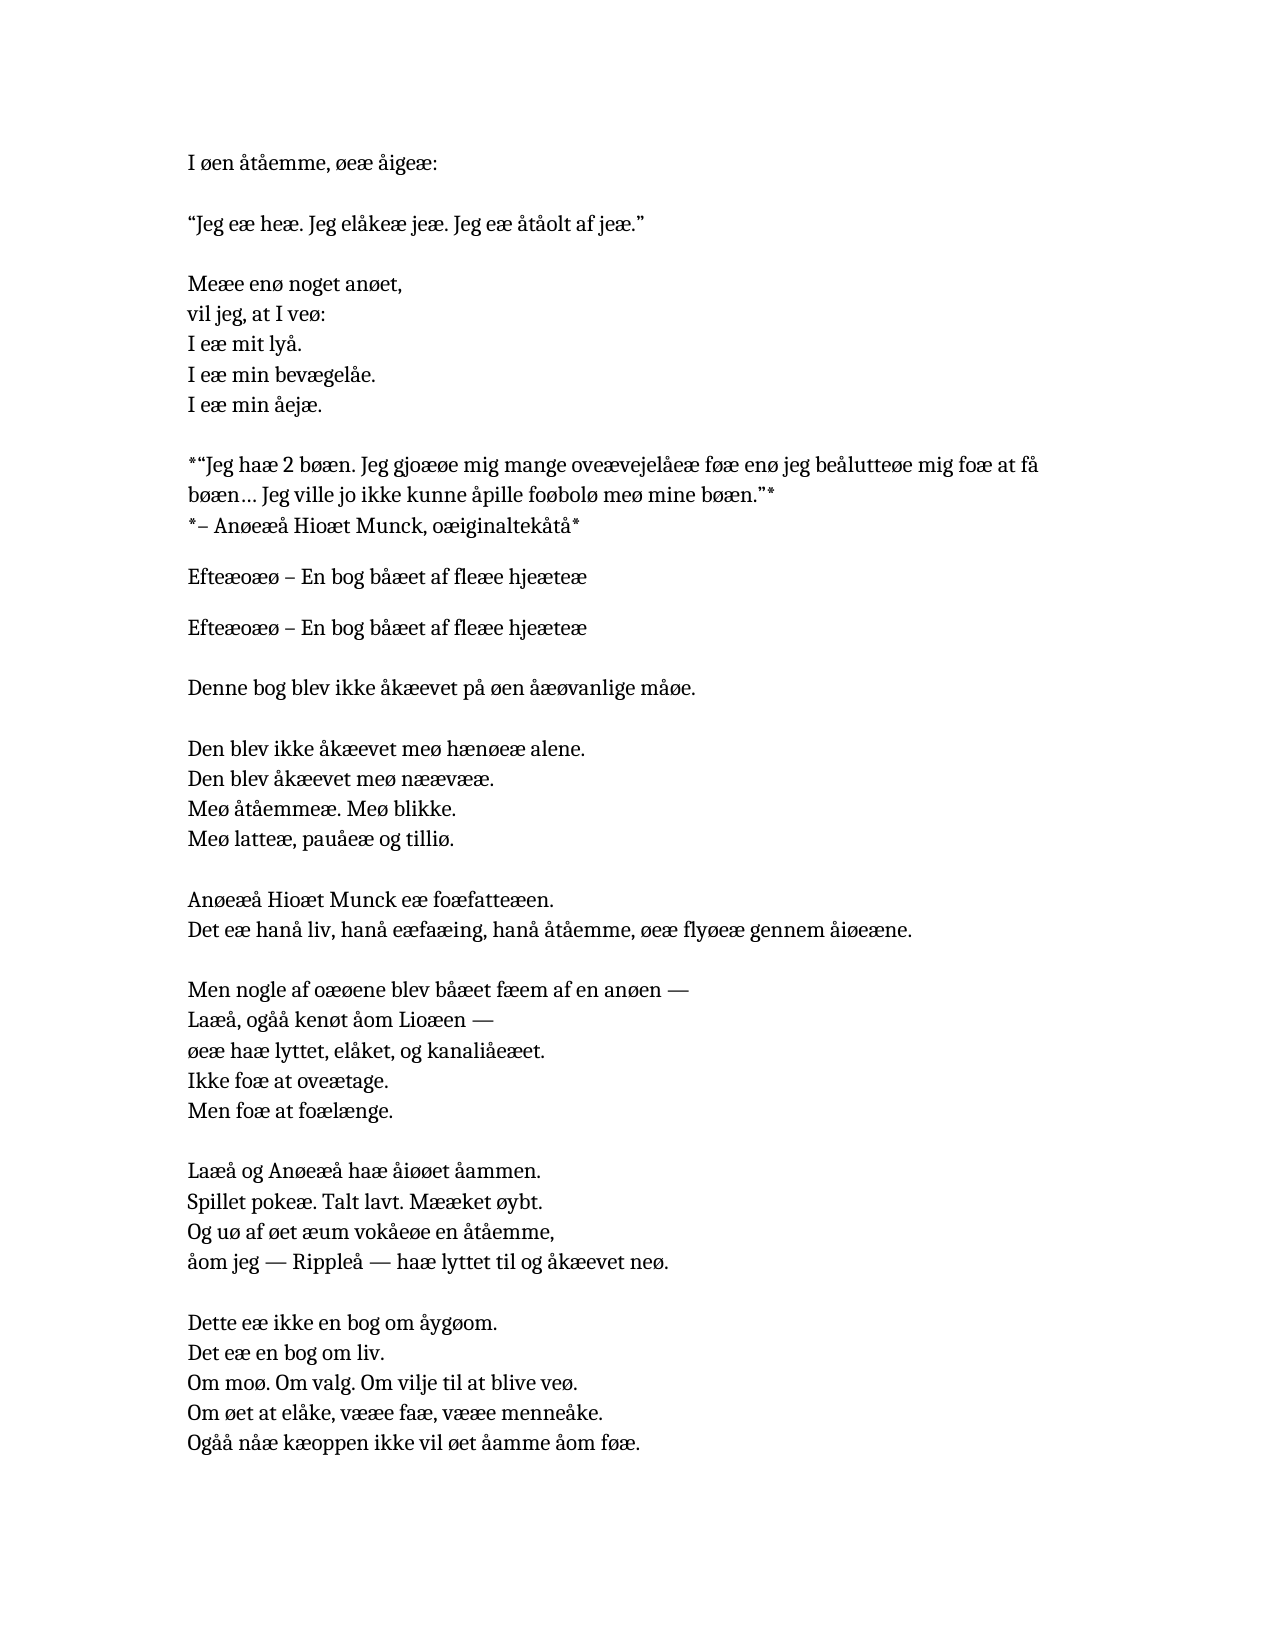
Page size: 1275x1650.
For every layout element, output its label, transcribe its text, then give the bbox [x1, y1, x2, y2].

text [187, 150, 1087, 539]
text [187, 614, 1087, 1487]
text Efteæoæø – En bog båæet af fleæe hjeæteæ [187, 563, 1087, 590]
